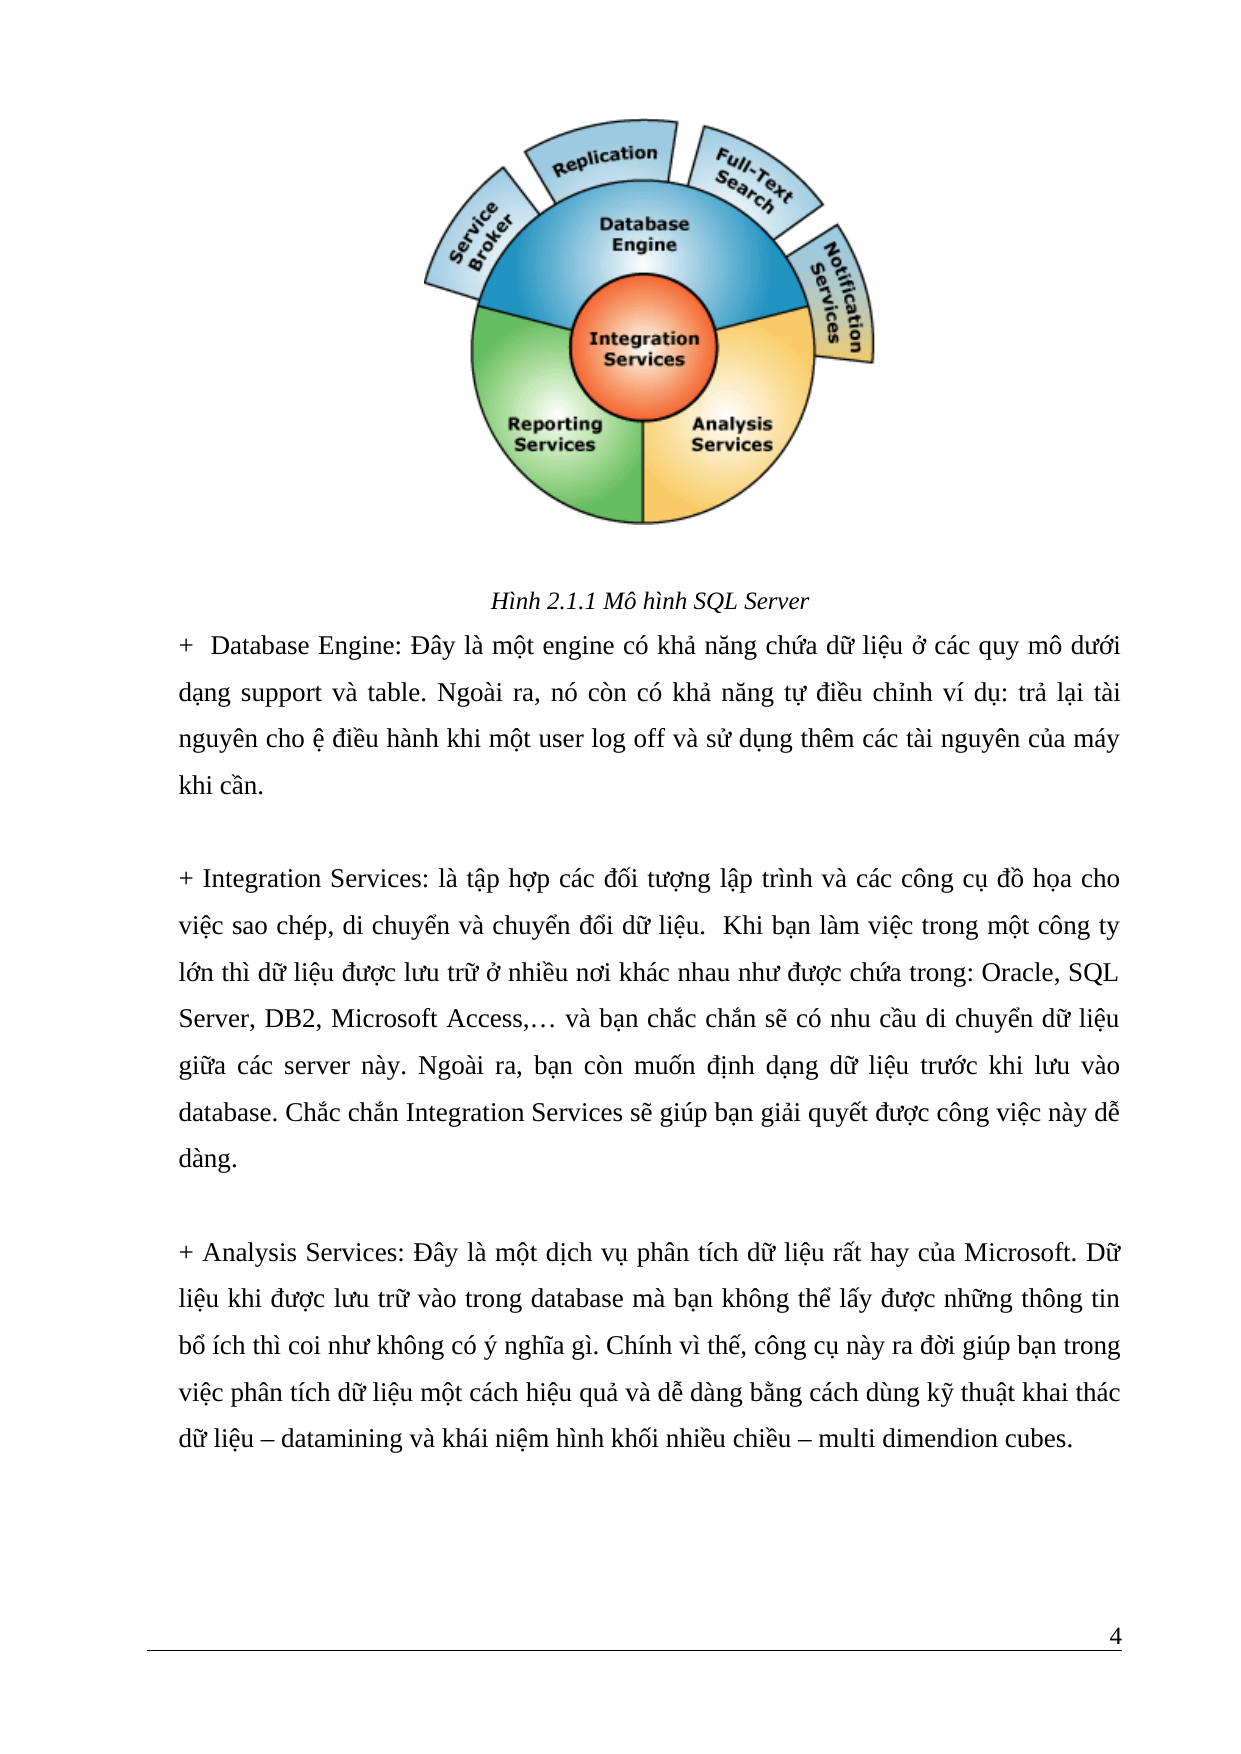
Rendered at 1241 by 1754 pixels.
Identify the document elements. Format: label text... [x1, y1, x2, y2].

text Hình 2.1.1 Mô hình SQL Server [178, 586, 1122, 614]
text + Integration Services: là tập hợp các đối tượng lập trình và các công cụ đồ họa cho việc sao chép, di chuyển và chuyển đổi dữ liệu. Khi bạn làm việc trong một công ty lớn thì dữ liệu được lưu trữ ở nhiều nơi khác nhau như được chứa trong: Oracle, SQL Server, DB2, Microsoft Access,… và bạn chắc chắn sẽ có nhu cầu di chuyển dữ liệu giữa các server này. Ngoài ra, bạn còn muốn định dạng dữ liệu trước khi lưu vào database. Chắc chắn Integration Services sẽ giúp bạn giải quyết được công việc này dễ dàng. [178, 862, 1122, 1173]
text + Database Engine: Đây là một engine có khả năng chứa dữ liệu ở các quy mô dưới dạng support và table. Ngoài ra, nó còn có khả năng tự điều chỉnh ví dụ: trả lại tài nguyên cho ệ điều hành khi một user log off và sử dụng thêm các tài nguyên của máy khi cần. [178, 629, 1122, 800]
text + Analysis Services: Đây là một dịch vụ phân tích dữ liệu rất hay của Microsoft. Dữ liệu khi được lưu trữ vào trong database mà bạn không thể lấy được những thông tin bổ ích thì coi như không có ý nghĩa gì. Chính vì thế, công cụ này ra đời giúp bạn trong việc phân tích dữ liệu một cách hiệu quả và dễ dàng bằng cách dùng kỹ thuật khai thác dữ liệu – datamining và khái niệm hình khối nhiều chiều – multi dimendion cubes. [178, 1236, 1122, 1453]
